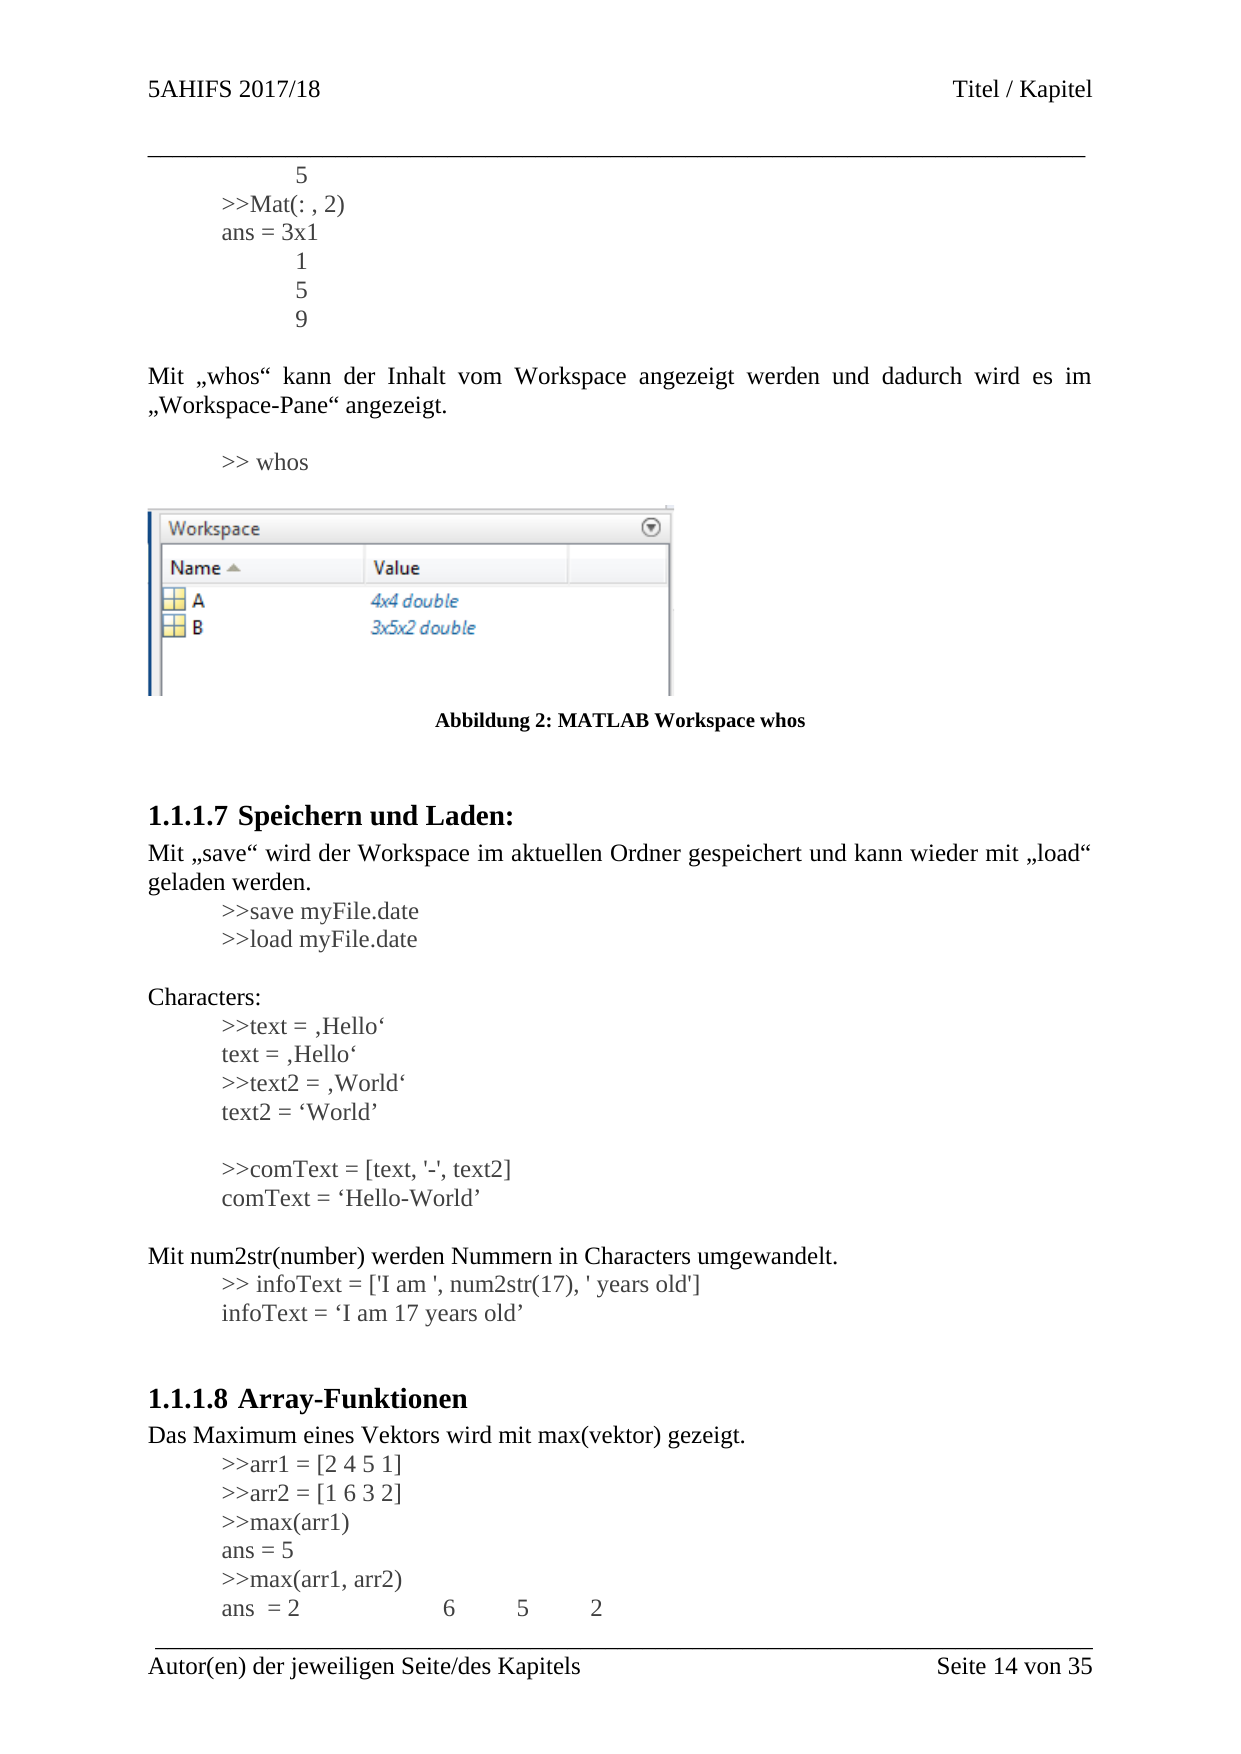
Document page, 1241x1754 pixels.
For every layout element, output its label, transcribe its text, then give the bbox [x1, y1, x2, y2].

text >>arr1 = [2 4 5 1] [221, 1449, 1093, 1478]
text >>max(arr1) [221, 1507, 1093, 1536]
subtitle Array-Funktionen [148, 1381, 1093, 1414]
text 5 [221, 160, 1093, 189]
text >>text2 = ‚World‘ [221, 1068, 1093, 1097]
text 1 [221, 246, 1093, 275]
text 9 [221, 304, 1093, 332]
text text = ‚Hello‘ [221, 1039, 1093, 1068]
text >> whos [221, 447, 1093, 476]
text Characters: [148, 982, 1093, 1011]
text Mit „save“ wird der Workspace im aktuellen Ordner gespeichert und kann wieder mit „load“ geladen werden. [148, 838, 1093, 896]
picture [147, 505, 675, 696]
text >> infoText = ['I am ', num2str(17), ' years old'] [221, 1269, 1093, 1298]
text ans = 5 [221, 1536, 1093, 1564]
text >>load myFile.date [221, 924, 1093, 953]
text Mit num2str(number) werden Nummern in Characters umgewandelt. [148, 1241, 1093, 1269]
text >>max(arr1, arr2) [221, 1564, 1093, 1593]
text ans = 3x1 [221, 217, 1093, 246]
text >>comText = [text, '-', text2] [221, 1154, 1093, 1183]
text Abbildung 2: MATLAB Workspace whos [148, 708, 1093, 732]
text >>save myFile.date [221, 896, 1093, 924]
subtitle Speichern und Laden: [148, 798, 1093, 832]
text Mit „whos“ kann der Inhalt vom Workspace angezeigt werden und dadurch wird es im „Workspace-Pane“ angezeigt. [148, 361, 1093, 419]
text >>Mat(: , 2) [221, 189, 1093, 217]
text 5 [221, 275, 1093, 304]
text >>text = ‚Hello‘ [221, 1011, 1093, 1039]
text infoText = ‘I am 17 years old’ [221, 1298, 1093, 1327]
text comText = ‘Hello-World’ [221, 1183, 1093, 1212]
text ans = 2 6 5 2 [221, 1593, 1093, 1622]
text text2 = ‘World’ [221, 1097, 1093, 1126]
text >>arr2 = [1 6 3 2] [221, 1478, 1093, 1507]
text Das Maximum eines Vektors wird mit max(vektor) gezeigt. [148, 1421, 1093, 1449]
